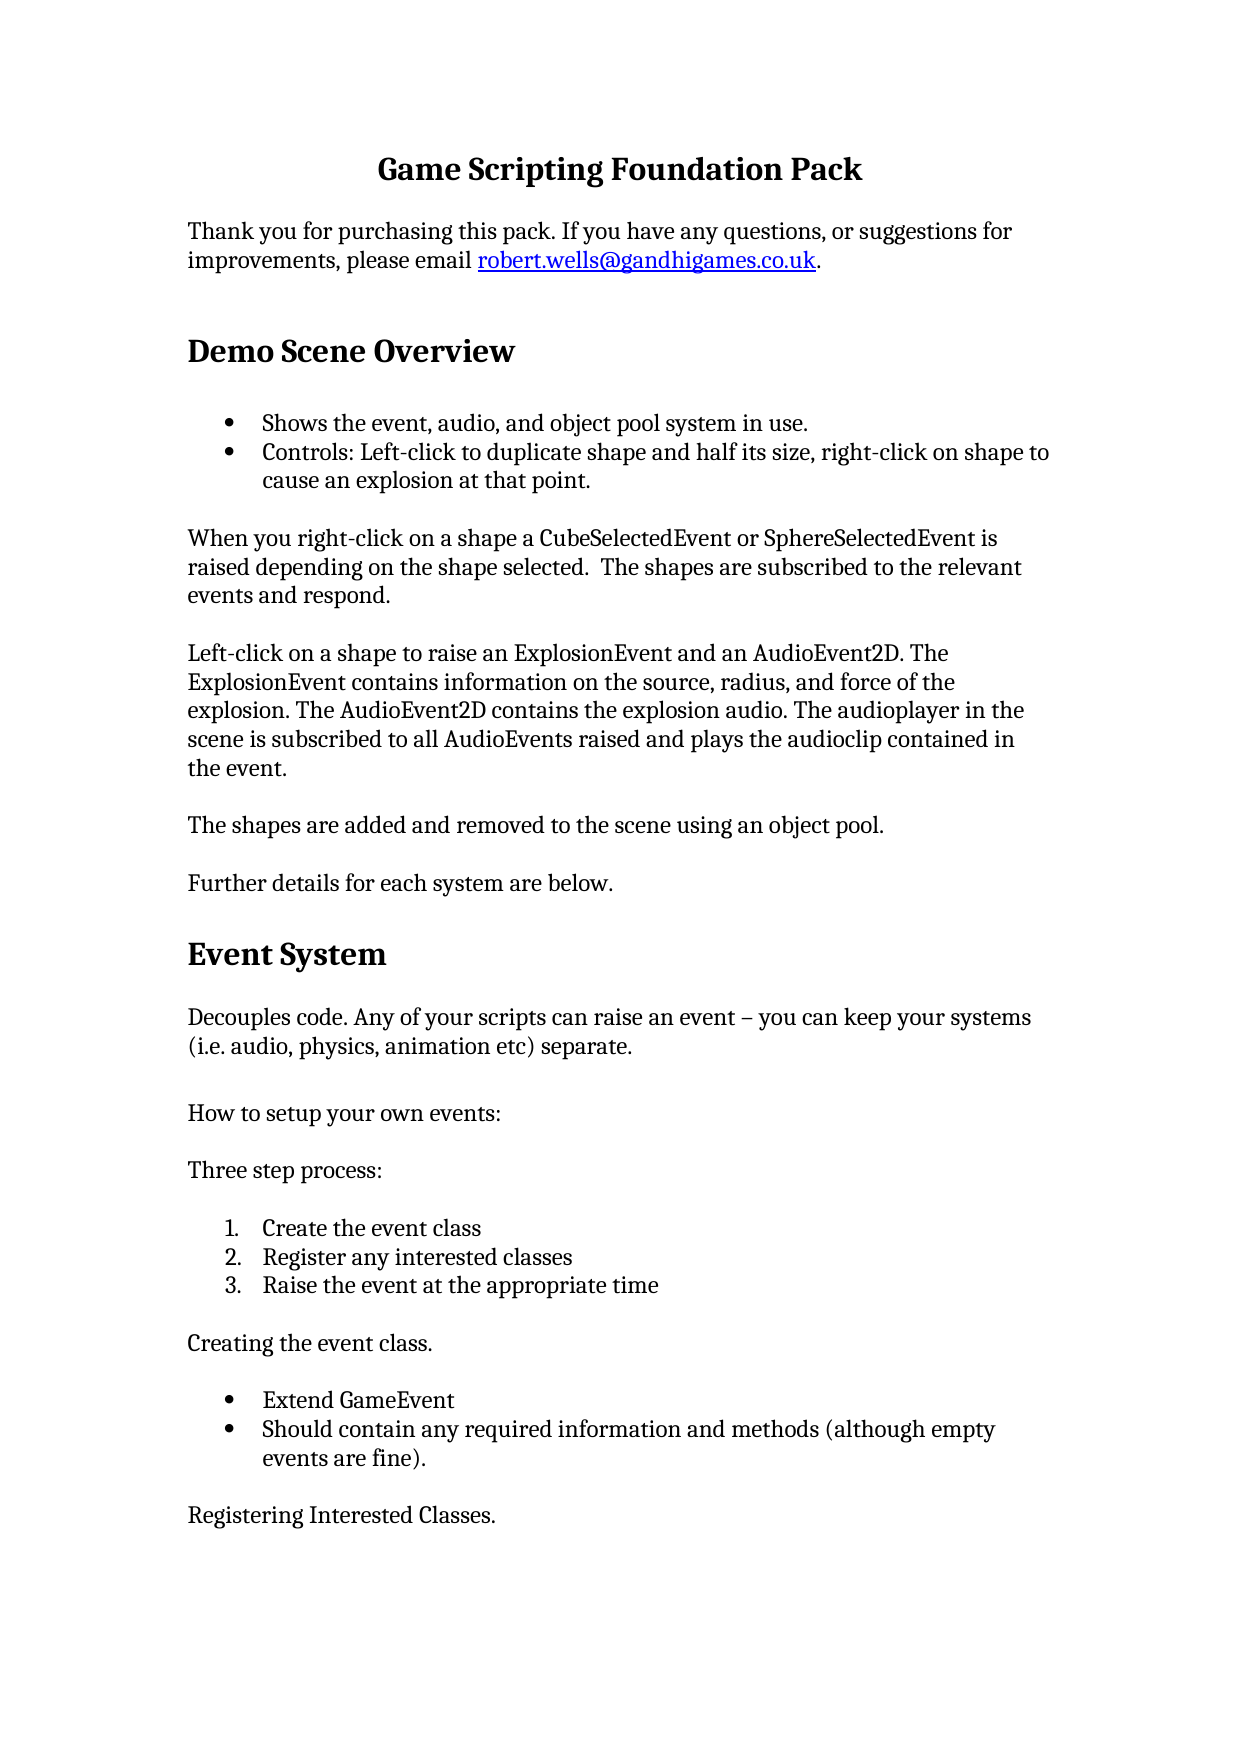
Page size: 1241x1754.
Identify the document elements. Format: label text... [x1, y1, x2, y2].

text How to setup your own events: [187, 1099, 1053, 1127]
text The shapes are added and removed to the scene using an object pool. [187, 811, 1053, 840]
text Left-click on a shape to raise an ExplosionEvent and an AudioEvent2D. The ExplosionEvent contains information on the source, radius, and force of the explosion. The AudioEvent2D contains the explosion audio. The audioplayer in the scene is subscribed to all AudioEvents raised and plays the audioclip contained in the event. [187, 639, 1053, 782]
text Three step process: [187, 1156, 1053, 1185]
list Shows the event, audio, and object pool system in use. [225, 409, 1053, 437]
text Decouples code. Any of your scripts can raise an event – you can keep your systems (i.e. audio, physics, animation etc) separate. [187, 1003, 1053, 1060]
list Controls: Left-click to duplicate shape and half its size, right-click on shape to cause an explosion at that point. [225, 437, 1053, 495]
list Raise the event at the appropriate time [225, 1271, 1053, 1300]
text When you right-click on a shape a CubeSelectedEvent or SphereSelectedEvent is raised depending on the shape selected. The shapes are subscribed to the relevant events and respond. [187, 524, 1053, 610]
text Event System [187, 936, 1053, 974]
text Creating the event class. [187, 1329, 1053, 1357]
text Game Scripting Foundation Pack [187, 150, 1053, 188]
list Create the event class [225, 1214, 1053, 1242]
text Thank you for purchasing this pack. If you have any questions, or suggestions for improvements, please email robert.wells@gandhigames.co.uk. [187, 217, 1053, 274]
text Demo Scene Overview [187, 332, 1053, 370]
text Further details for each system are below. [187, 869, 1053, 897]
text Registering Interested Classes. [187, 1501, 1053, 1530]
list Register any interested classes [225, 1242, 1053, 1271]
list Extend GameEvent [225, 1386, 1053, 1415]
list Should contain any required information and methods (although empty events are fine). [225, 1415, 1053, 1472]
